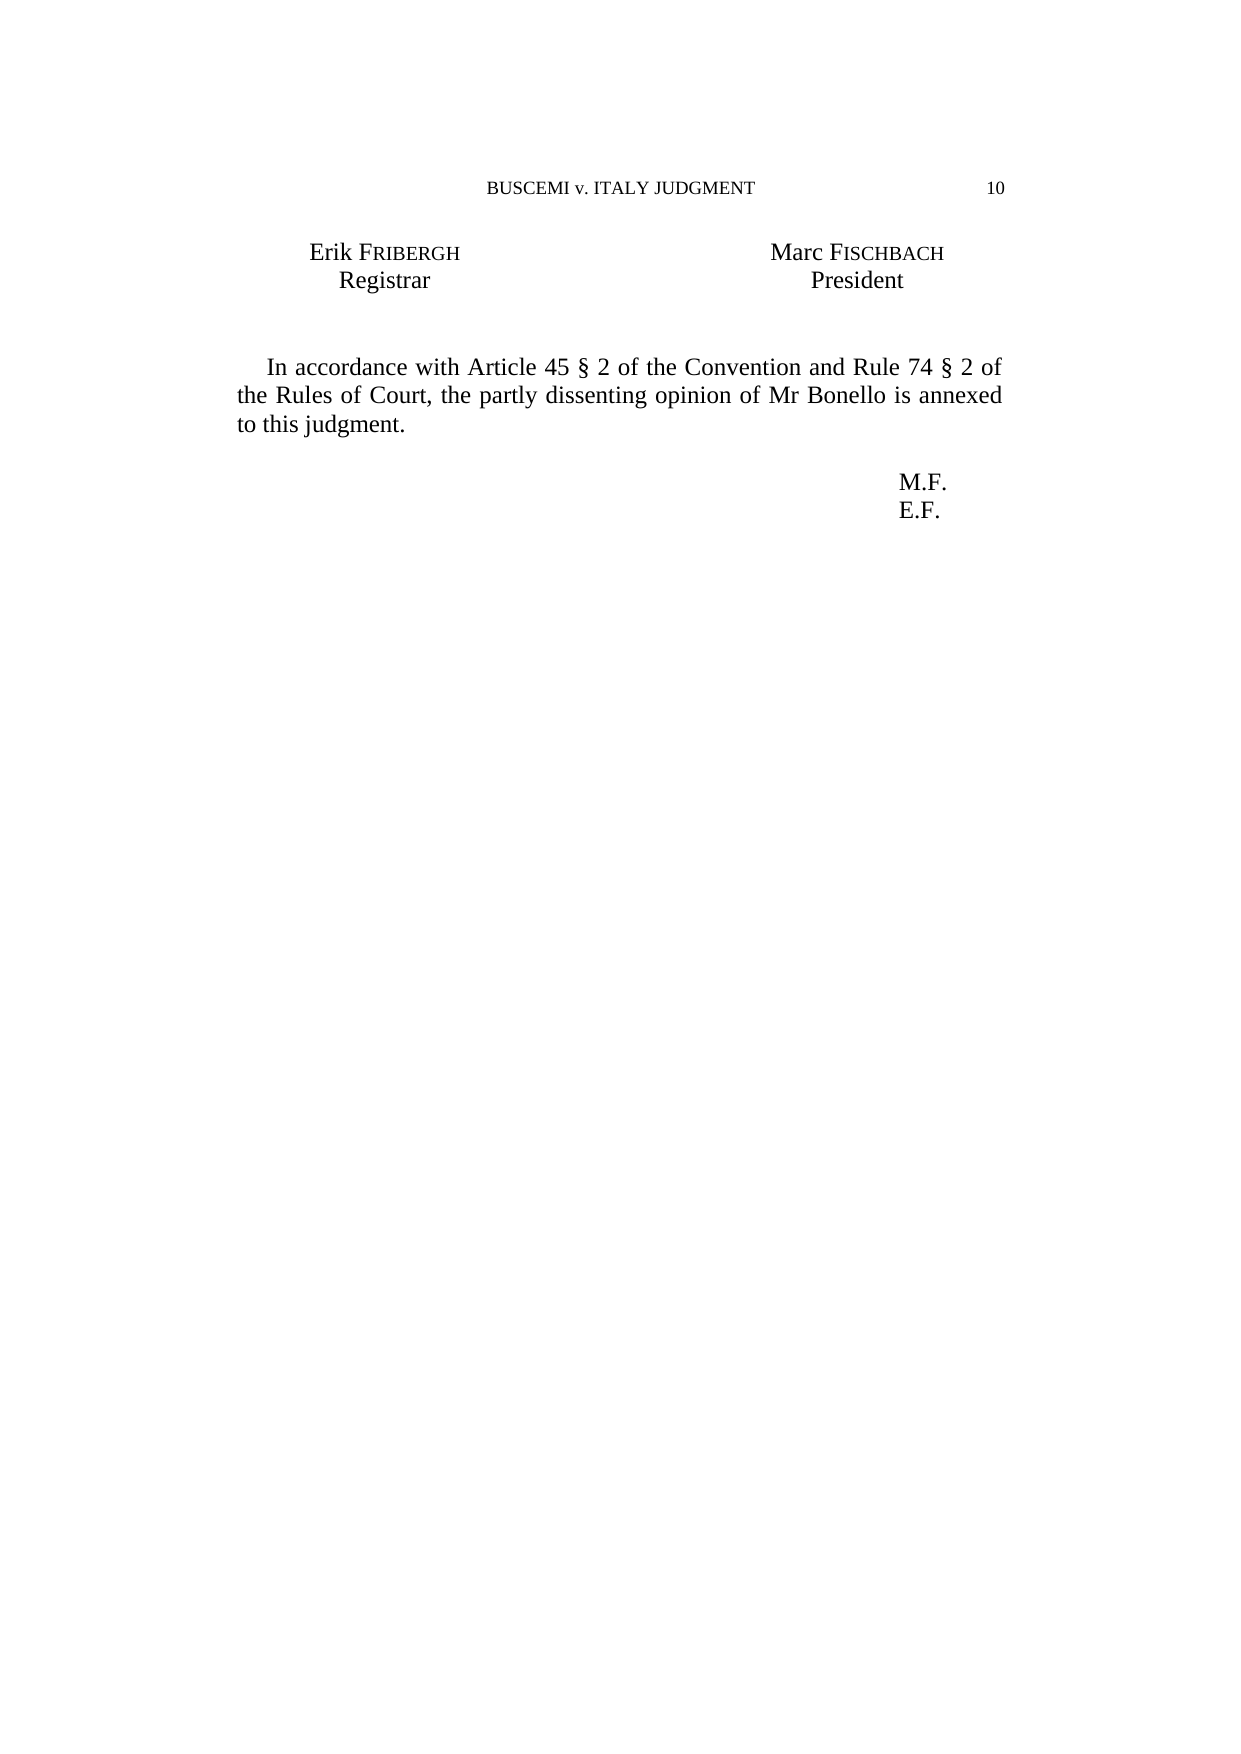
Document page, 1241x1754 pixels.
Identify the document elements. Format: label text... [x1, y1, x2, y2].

text Erik Fribergh Marc Fischbach Registrar President [237, 237, 1003, 294]
text M.F. [237, 467, 1003, 496]
text In accordance with Article 45 § 2 of the Convention and Rule 74 § 2 of the Rules of Court, the partly dissenting opinion of Mr Bonello is annexed to this judgment. [237, 352, 1003, 438]
text E.F. [237, 496, 1003, 524]
